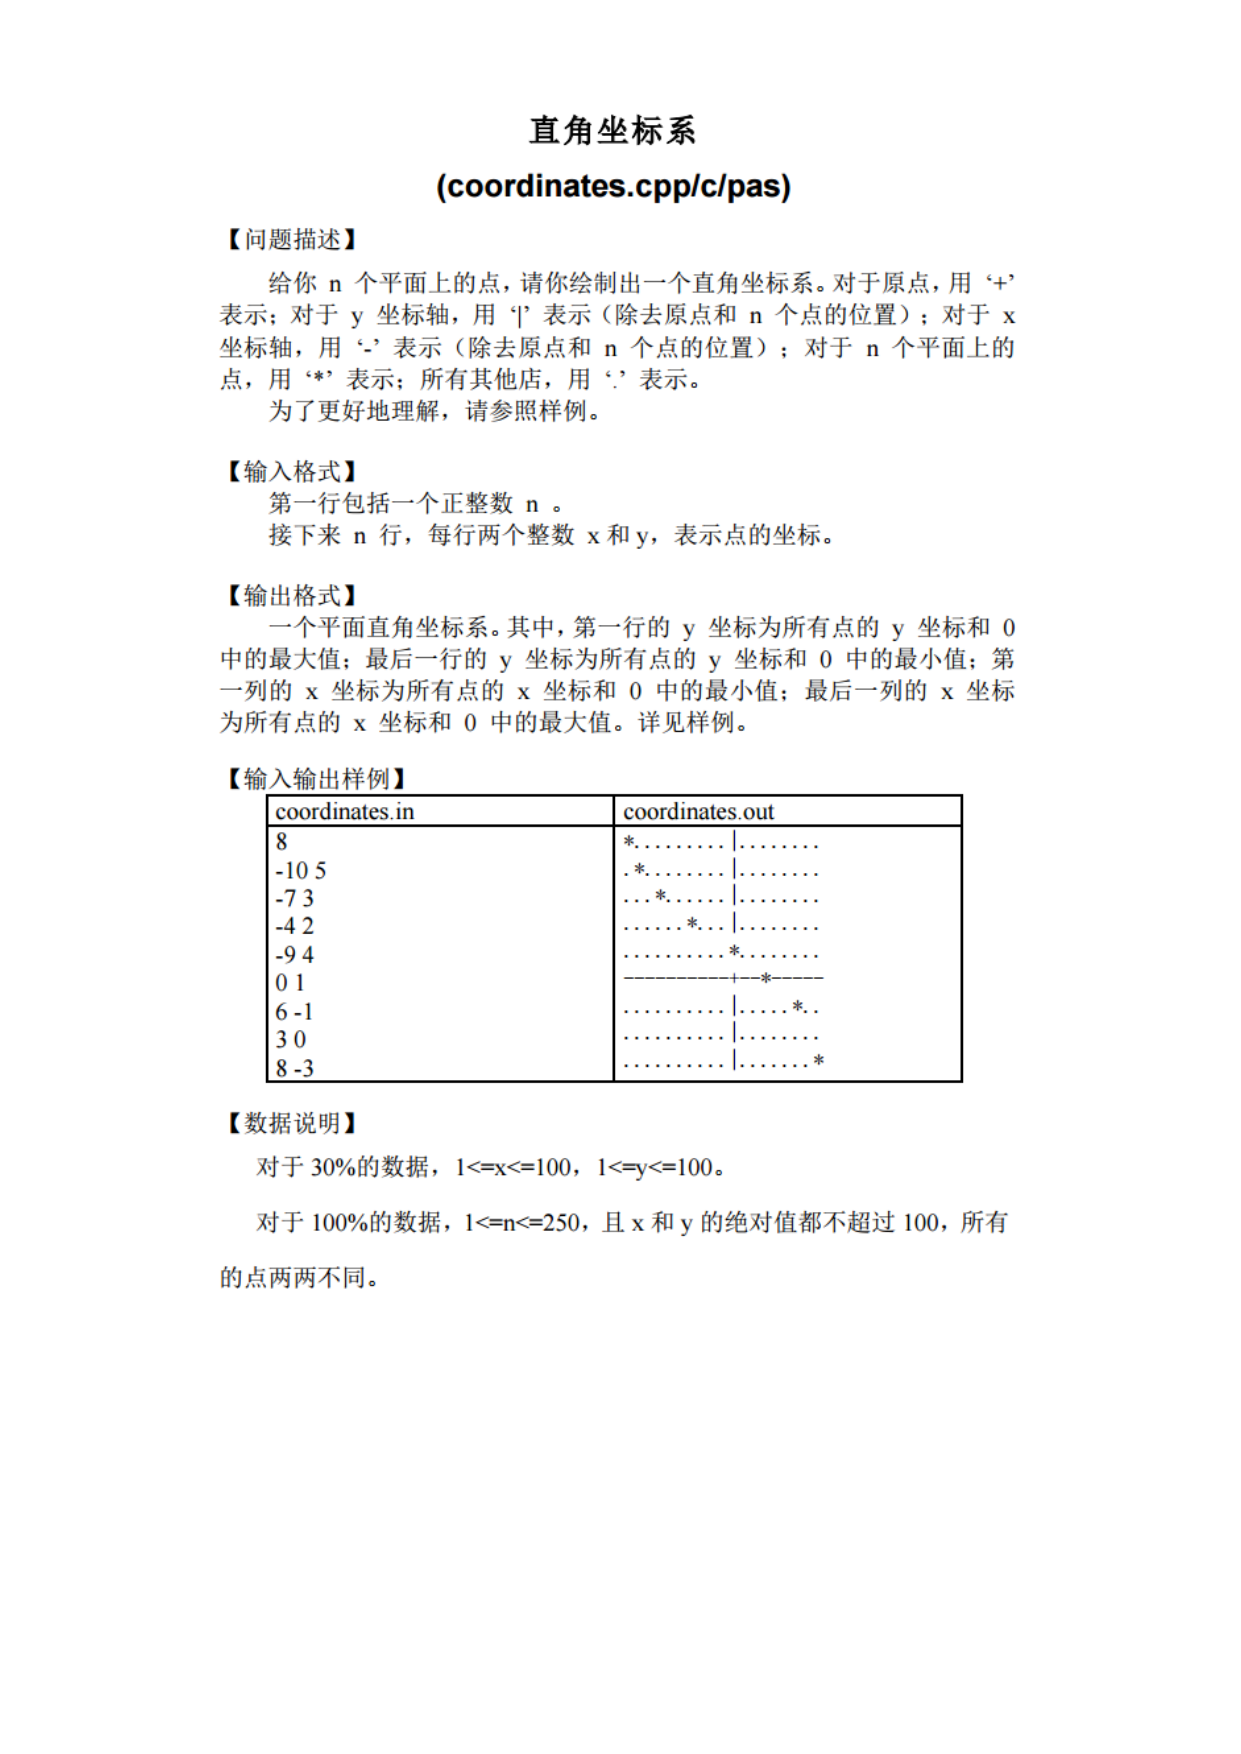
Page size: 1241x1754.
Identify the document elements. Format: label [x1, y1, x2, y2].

picture [116, 80, 1124, 1312]
